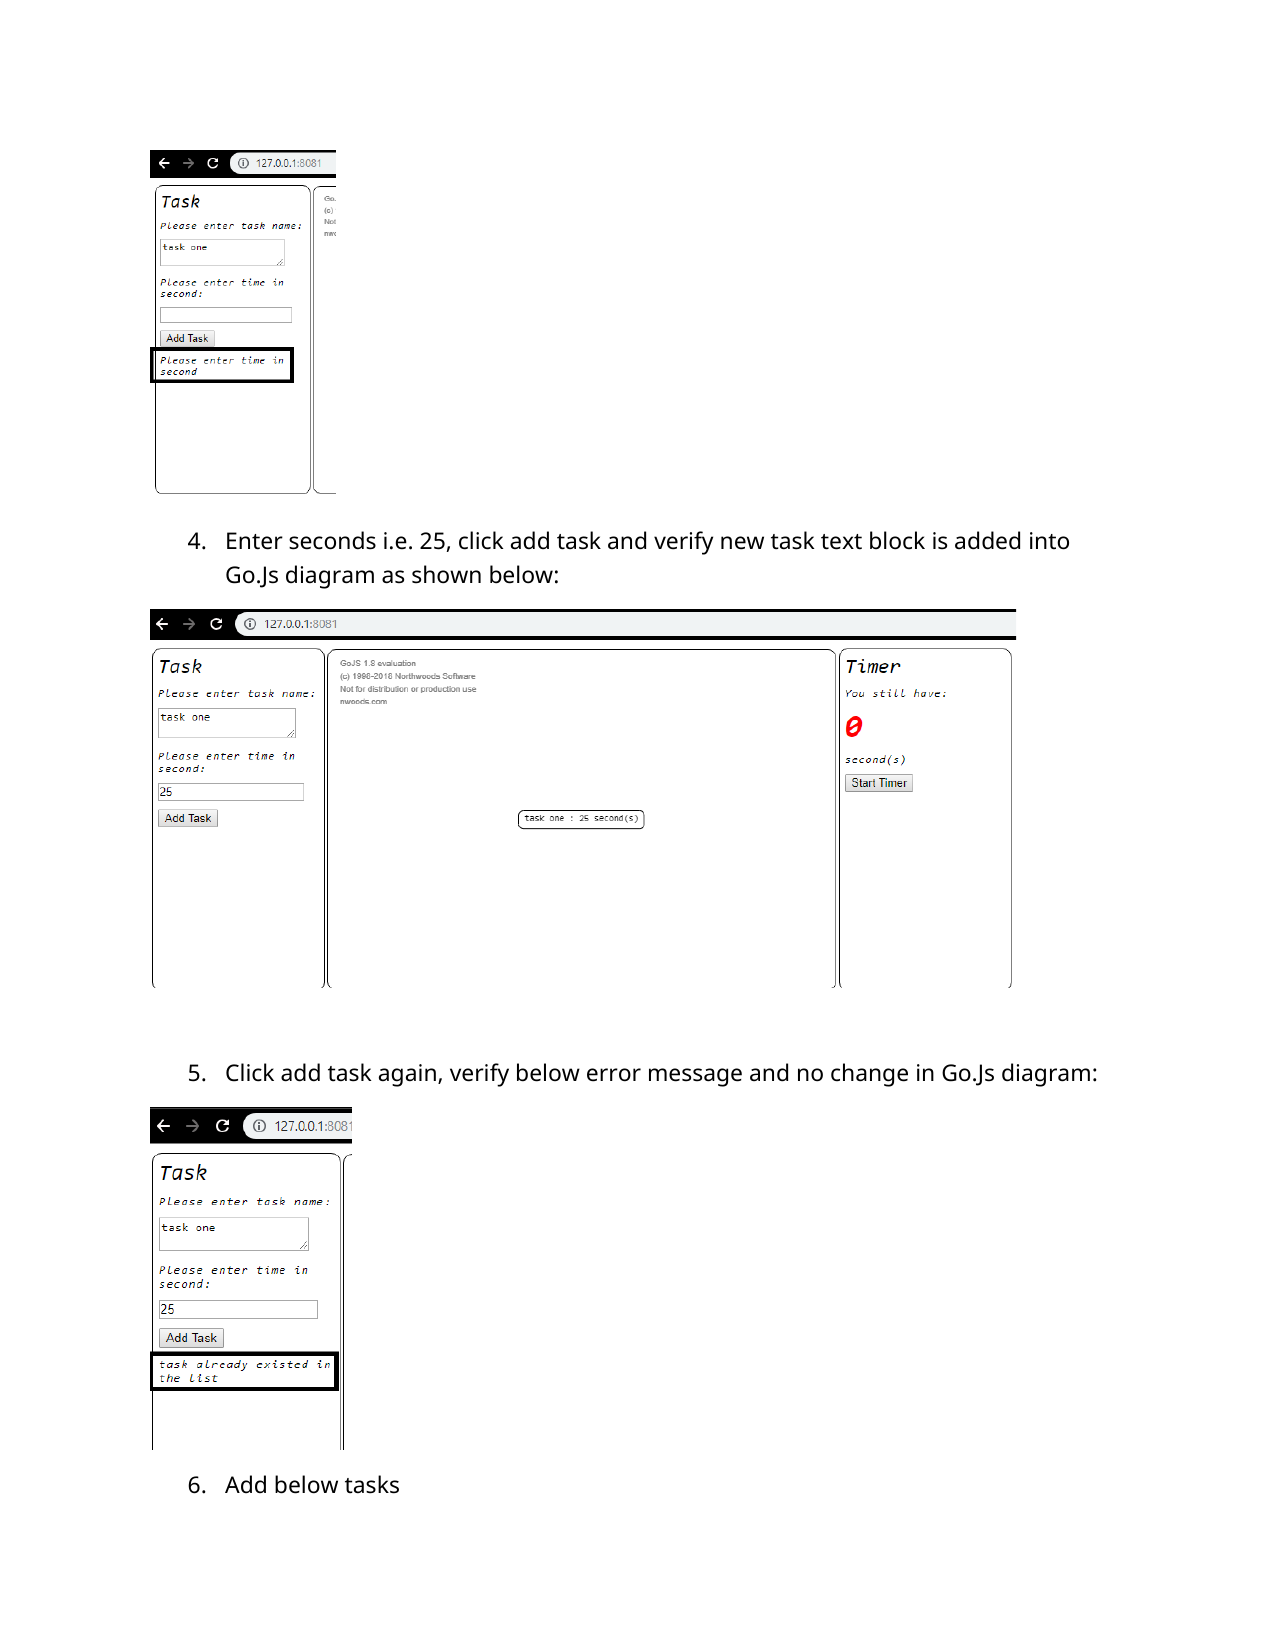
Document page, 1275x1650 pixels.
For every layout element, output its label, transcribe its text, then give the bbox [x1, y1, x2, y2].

picture [150, 609, 1017, 988]
list Enter seconds i.e. 25, click add task and verify new task text block is added into Go.Js diagram as shown below: [187, 525, 1125, 590]
picture [150, 1107, 352, 1450]
list Add below tasks [187, 1469, 1125, 1500]
picture [150, 150, 336, 506]
list Click add task again, verify below error message and no change in Go.Js diagram: [187, 1057, 1125, 1088]
